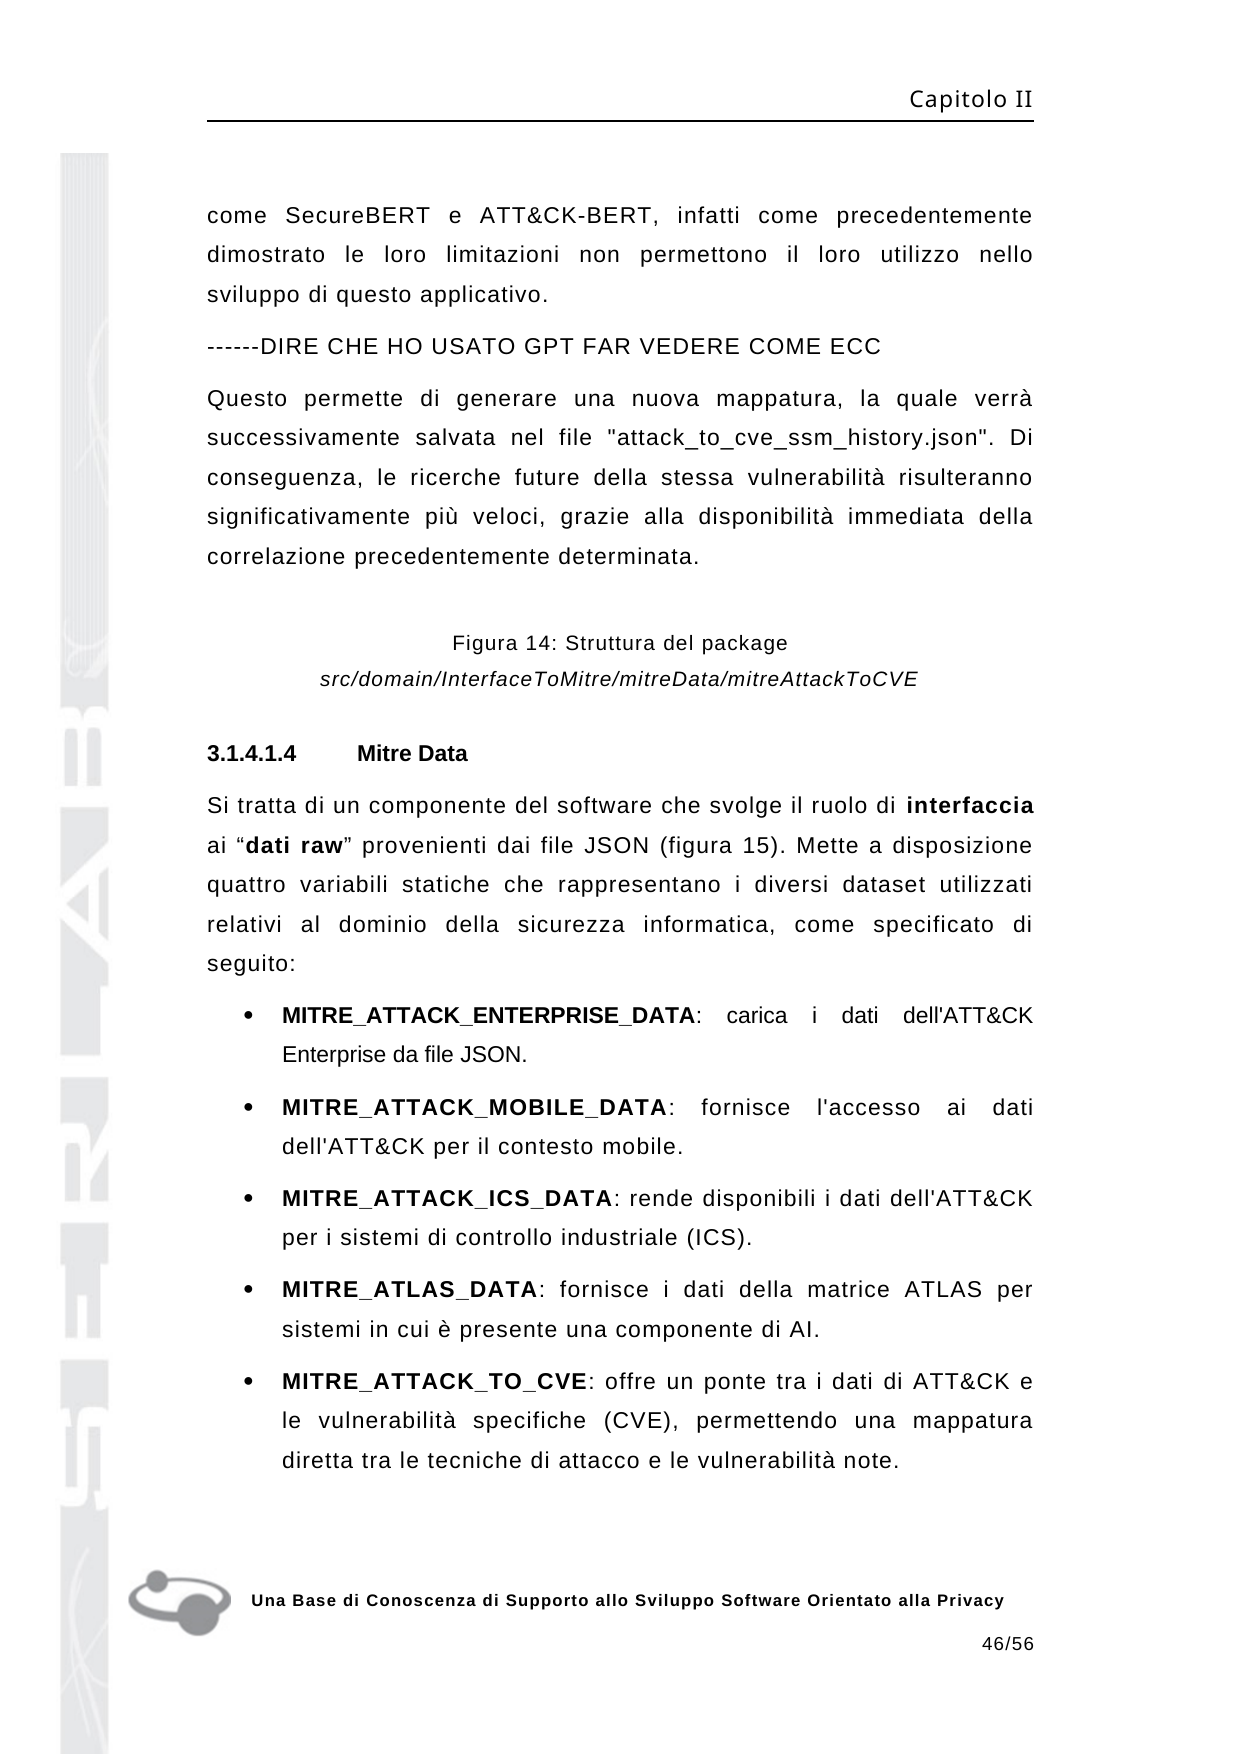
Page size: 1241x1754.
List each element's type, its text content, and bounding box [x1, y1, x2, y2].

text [207, 202, 1034, 307]
text Figura 14: Struttura del package src/domain/InterfaceToMitre/mitreData/mitreAttackToCVE [207, 595, 1034, 691]
list MITRE_ATTACK_ICS_DATA: rende disponibili i dati dell'ATT&CK per i sistemi di controllo industriale (ICS). [244, 1185, 1034, 1251]
text Questo permette di generare una nuova mappatura, la quale verrà successivamente salvata nel file "attack_to_cve_ssm_history.json". Di conseguenza, le ricerche future della stessa vulnerabilità risulteranno significativamente più veloci, grazie alla disponibilità immediata della correlazione precedentemente determinata. [207, 385, 1034, 569]
text Si tratta di un componente del software che svolge il ruolo di interfaccia ai “dati raw” provenienti dai file JSON (figura 15). Mette a disposizione quattro variabili statiche che rappresentano i diversi dataset utilizzati relativi al dominio della sicurezza informatica, come specificato di seguito: [207, 792, 1034, 976]
text ------DIRE CHE HO USATO GPT FAR VEDERE COME ECC [207, 333, 1034, 359]
list MITRE_ATTACK_MOBILE_DATA: fornisce l'accesso ai dati dell'ATT&CK per il contesto mobile. [244, 1093, 1034, 1159]
list MITRE_ATLAS_DATA: fornisce i dati della matrice ATLAS per sistemi in cui è presente una componente di AI. [244, 1276, 1034, 1342]
list MITRE_ATTACK_ENTERPRISE_DATA: carica i dati dell'ATT&CK Enterprise da file JSON. [244, 1002, 1034, 1068]
list MITRE_ATTACK_TO_CVE: offre un ponte tra i dati di ATT&CK e le vulnerabilità specifiche (CVE), permettendo una mappatura diretta tra le tecniche di attacco e le vulnerabilità note. [244, 1368, 1034, 1473]
picture [46, 153, 231, 1754]
subtitle Mitre Data [207, 740, 1034, 766]
